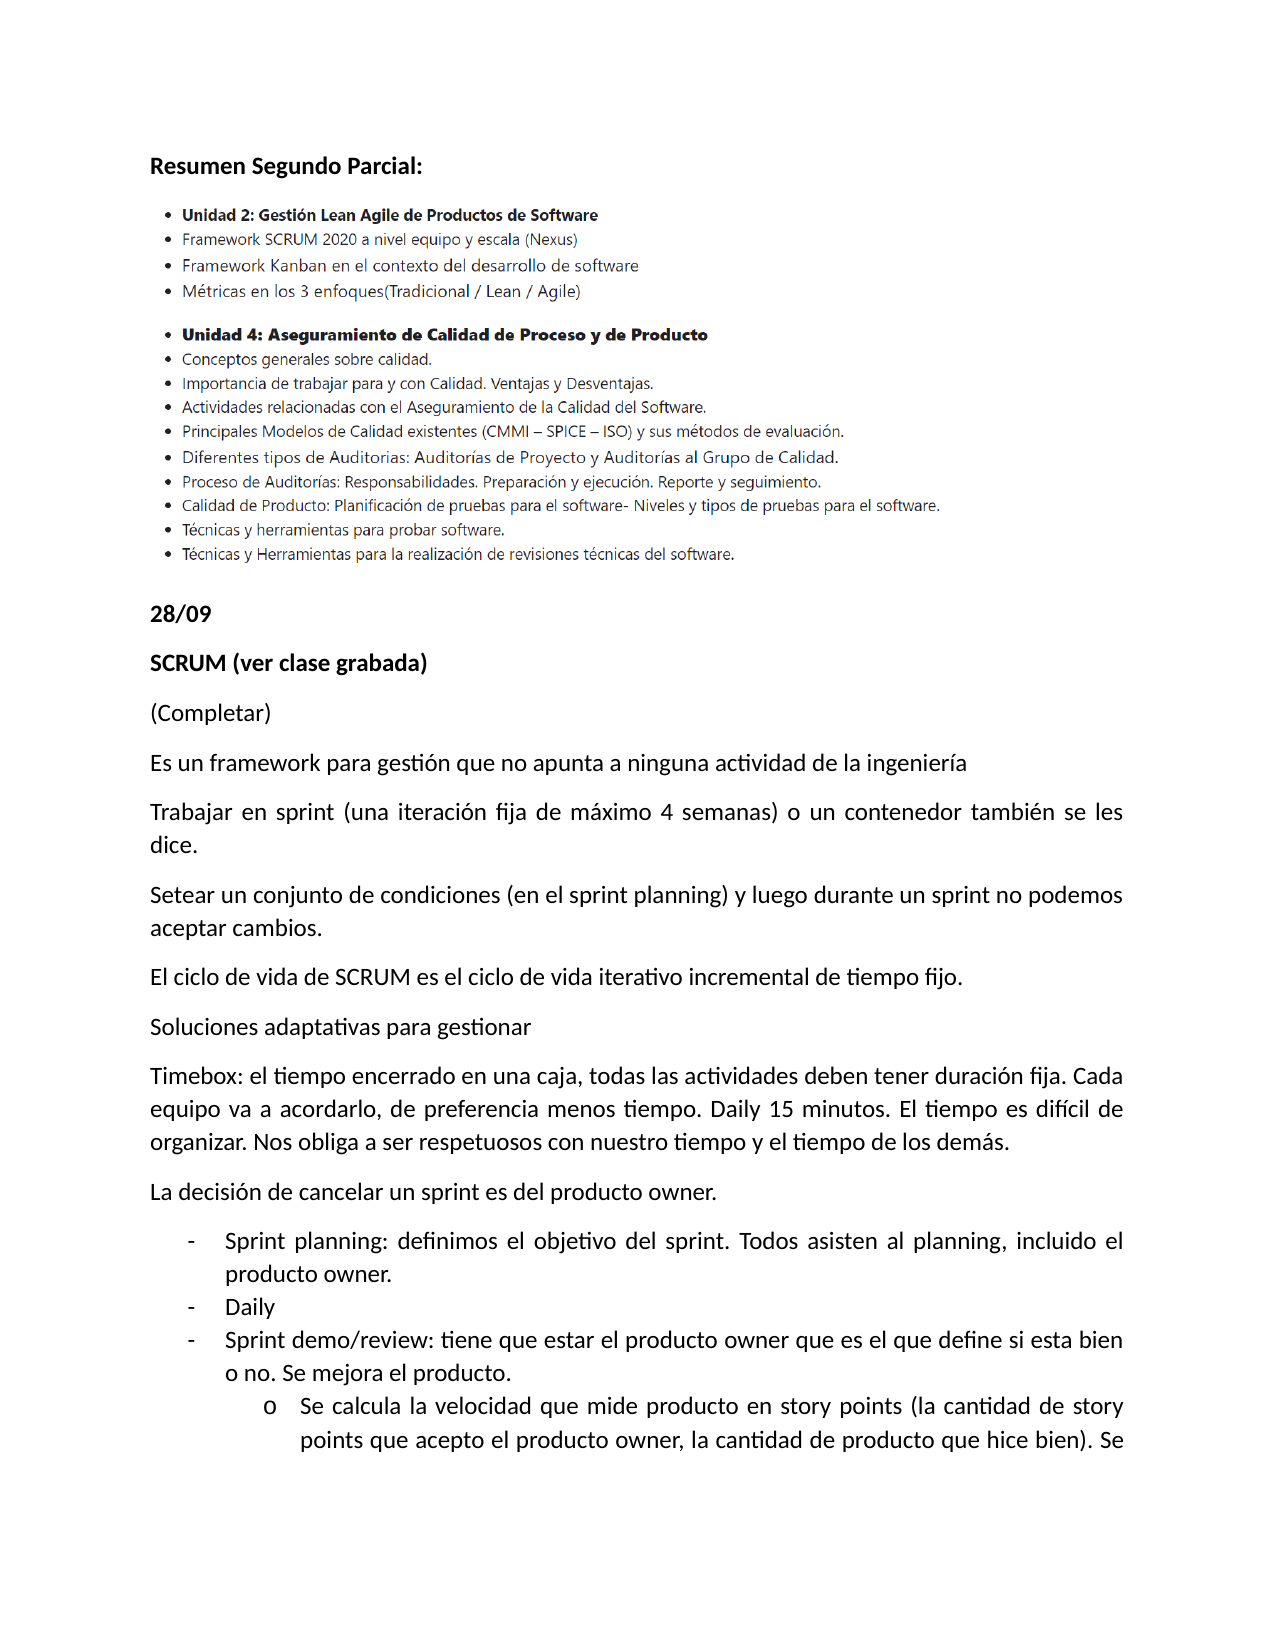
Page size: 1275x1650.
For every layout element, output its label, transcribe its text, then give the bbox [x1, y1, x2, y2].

text Trabajar en sprint (una iteración fija de máximo 4 semanas) o un contenedor también se les dice. [150, 796, 1125, 860]
text 28/09 [150, 598, 1125, 628]
list Sprint planning: definimos el objetivo del sprint. Todos asisten al planning, incluido el producto owner. [187, 1226, 1125, 1289]
text El ciclo de vida de SCRUM es el ciclo de vida iterativo incremental de tiempo fijo. [150, 961, 1125, 992]
text Timebox: el tiempo encerrado en una caja, todas las actividades deben tener duración fija. Cada equipo va a acordarlo, de preferencia menos tiempo. Daily 15 minutos. El tiempo es difícil de organizar. Nos obliga a ser respetuosos con nuestro tiempo y el tiempo de los demás. [150, 1061, 1125, 1157]
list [262, 1390, 1125, 1455]
text Soluciones adaptativas para gestionar [150, 1011, 1125, 1041]
list Sprint demo/review: tiene que estar el producto owner que es el que define si esta bien o no. Se mejora el producto. [187, 1324, 1125, 1388]
text (Completar) [150, 697, 1125, 728]
text Setear un conjunto de condiciones (en el sprint planning) y luego durante un sprint no podemos aceptar cambios. [150, 879, 1125, 942]
text La decisión de cancelar un sprint es del producto owner. [150, 1176, 1125, 1206]
picture [150, 199, 957, 580]
text Resumen Segundo Parcial: [150, 150, 1125, 181]
text Es un framework para gestión que no apunta a ninguna actividad de la ingeniería [150, 747, 1125, 777]
text SCRUM (ver clase grabada) [150, 648, 1125, 678]
list Daily [187, 1291, 1125, 1322]
